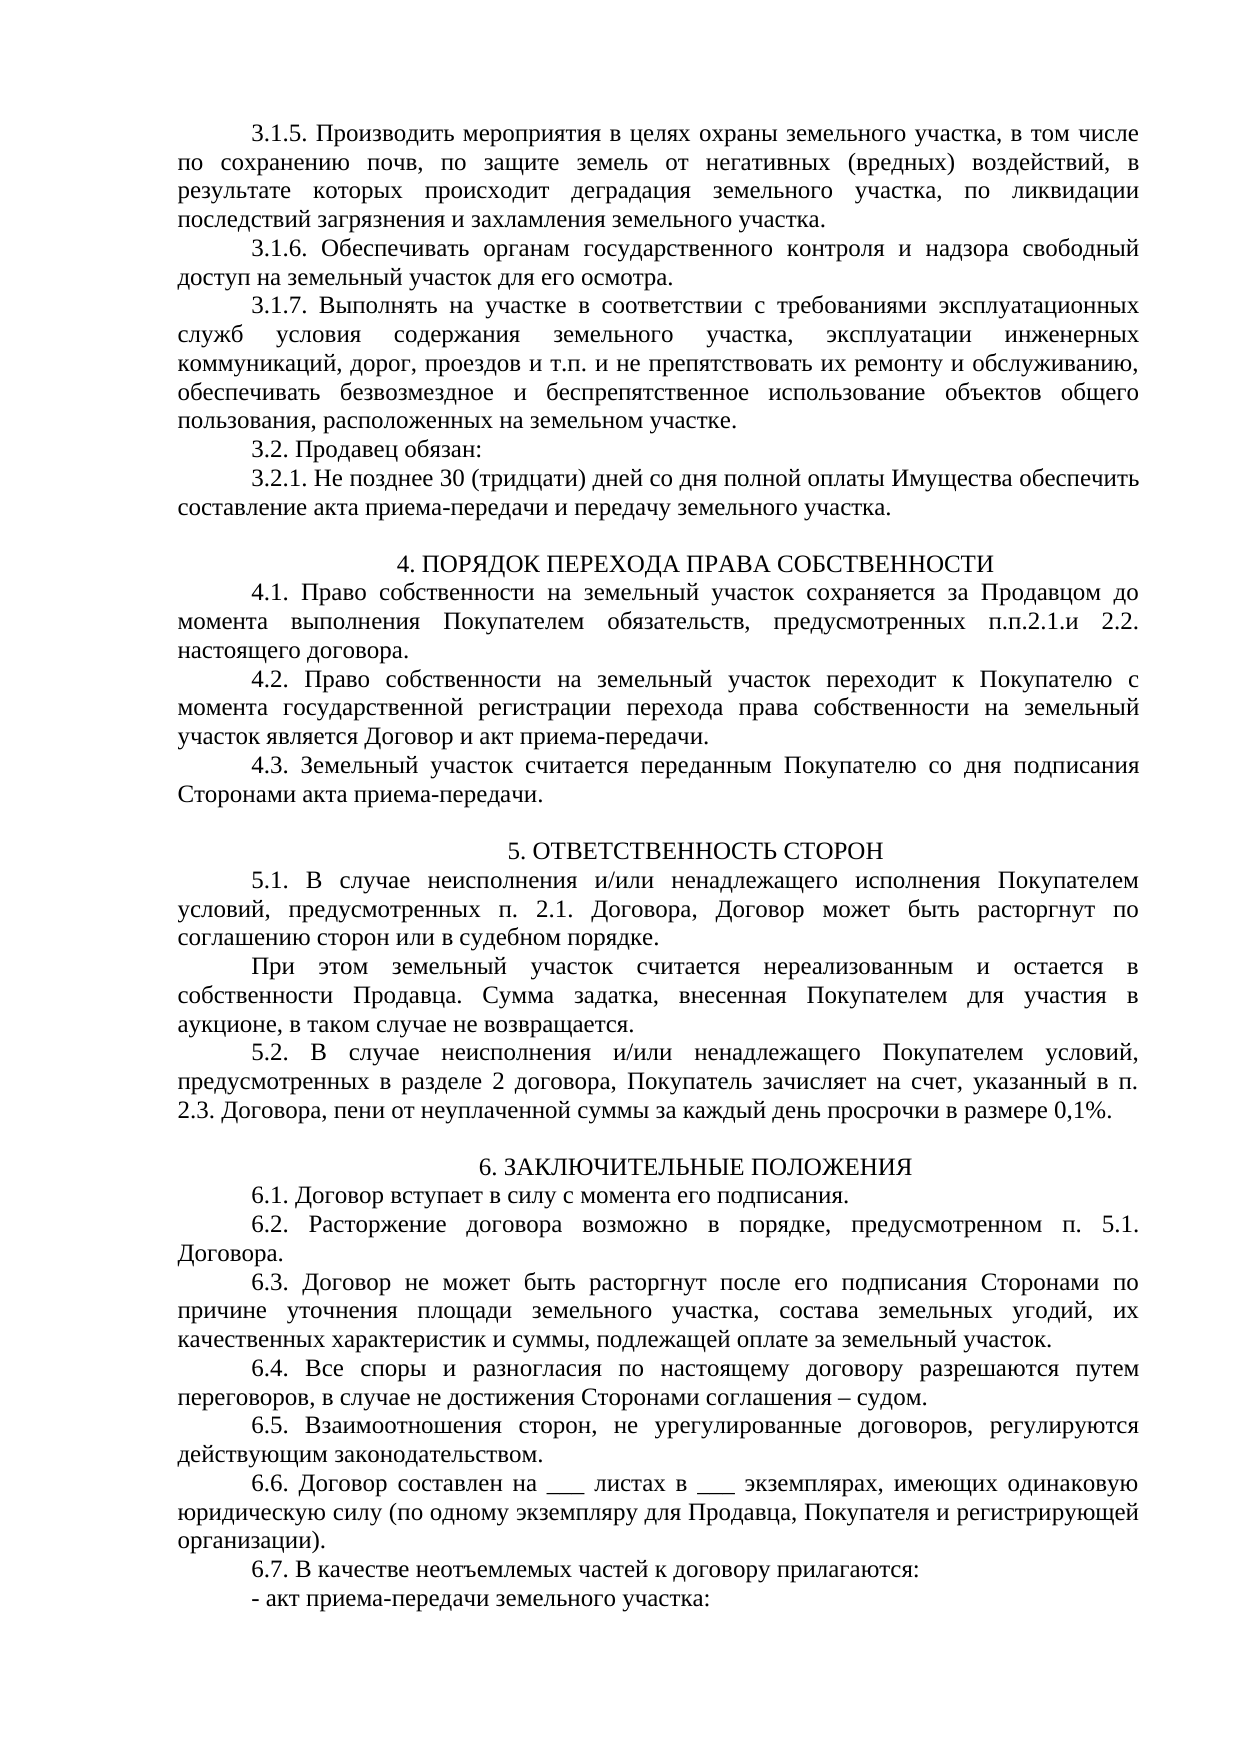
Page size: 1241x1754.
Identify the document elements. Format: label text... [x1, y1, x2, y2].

text 6. ЗАКЛЮЧИТЕЛЬНЫЕ ПОЛОЖЕНИЯ [177, 1152, 1140, 1180]
text 5.2. В случае неисполнения и/или ненадлежащего Покупателем условий, предусмотренных в разделе 2 договора, Покупатель зачисляет на счет, указанный в п. 2.3. Договора, пени от неуплаченной суммы за каждый день просрочки в размере 0,1%. [177, 1037, 1140, 1124]
text 6.4. Все споры и разногласия по настоящему договору разрешаются путем переговоров, в случае не достижения Сторонами соглашения – судом. [177, 1353, 1140, 1410]
text 4.1. Право собственности на земельный участок сохраняется за Продавцом до момента выполнения Покупателем обязательств, предусмотренных п.п.2.1.и 2.2. настоящего договора. [177, 577, 1140, 664]
text 3.2.1. Не позднее 30 (тридцати) дней со дня полной оплаты Имущества обеспечить составление акта приема-передачи и передачу земельного участка. [177, 463, 1140, 521]
text При этом земельный участок считается нереализованным и остается в собственности Продавца. Сумма задатка, внесенная Покупателем для участия в аукционе, в таком случае не возвращается. [177, 951, 1140, 1037]
text 6.6. Договор составлен на ___ листах в ___ экземплярах, имеющих одинаковую юридическую силу (по одному экземпляру для Продавца, Покупателя и регистрирующей организации). [177, 1468, 1140, 1554]
text 4. ПОРЯДОК ПЕРЕХОДА ПРАВА СОБСТВЕННОСТИ [177, 549, 1140, 577]
text 6.5. Взаимоотношения сторон, не урегулированные договоров, регулируются действующим законодательством. [177, 1410, 1140, 1468]
text 3.1.7. Выполнять на участке в соответствии с требованиями эксплуатационных служб условия содержания земельного участка, эксплуатации инженерных коммуникаций, дорог, проездов и т.п. и не препятствовать их ремонту и обслуживанию, обеспечивать безвозмездное и беспрепятственное использование объектов общего пользования, расположенных на земельном участке. [177, 291, 1140, 434]
text 6.3. Договор не может быть расторгнут после его подписания Сторонами по причине уточнения площади земельного участка, состава земельных угодий, их качественных характеристик и суммы, подлежащей оплате за земельный участок. [177, 1267, 1140, 1353]
text 6.1. Договор вступает в силу с момента его подписания. [177, 1180, 1140, 1209]
text 4.3. Земельный участок считается переданным Покупателю со дня подписания Сторонами акта приема-передачи. [177, 750, 1140, 807]
text 3.2. Продавец обязан: [177, 434, 1140, 463]
text 6.7. В качестве неотъемлемых частей к договору прилагаются: [177, 1554, 1140, 1583]
text 5. ОТВЕТСТВЕННОСТЬ СТОРОН [177, 836, 1140, 865]
text 5.1. В случае неисполнения и/или ненадлежащего исполнения Покупателем условий, предусмотренных п. 2.1. Договора, Договор может быть расторгнут по соглашению сторон или в судебном порядке. [177, 865, 1140, 951]
text 3.1.5. Производить мероприятия в целях охраны земельного участка, в том числе по сохранению почв, по защите земель от негативных (вредных) воздействий, в результате которых происходит деградация земельного участка, по ликвидации последствий загрязнения и захламления земельного участка. [177, 118, 1140, 233]
text 6.2. Расторжение договора возможно в порядке, предусмотренном п. 5.1. Договора. [177, 1209, 1140, 1267]
text 3.1.6. Обеспечивать органам государственного контроля и надзора свободный доступ на земельный участок для его осмотра. [177, 233, 1140, 291]
text 4.2. Право собственности на земельный участок переходит к Покупателю с момента государственной регистрации перехода права собственности на земельный участок является Договор и акт приема-передачи. [177, 664, 1140, 750]
text - акт приема-передачи земельного участка: [177, 1583, 1140, 1612]
